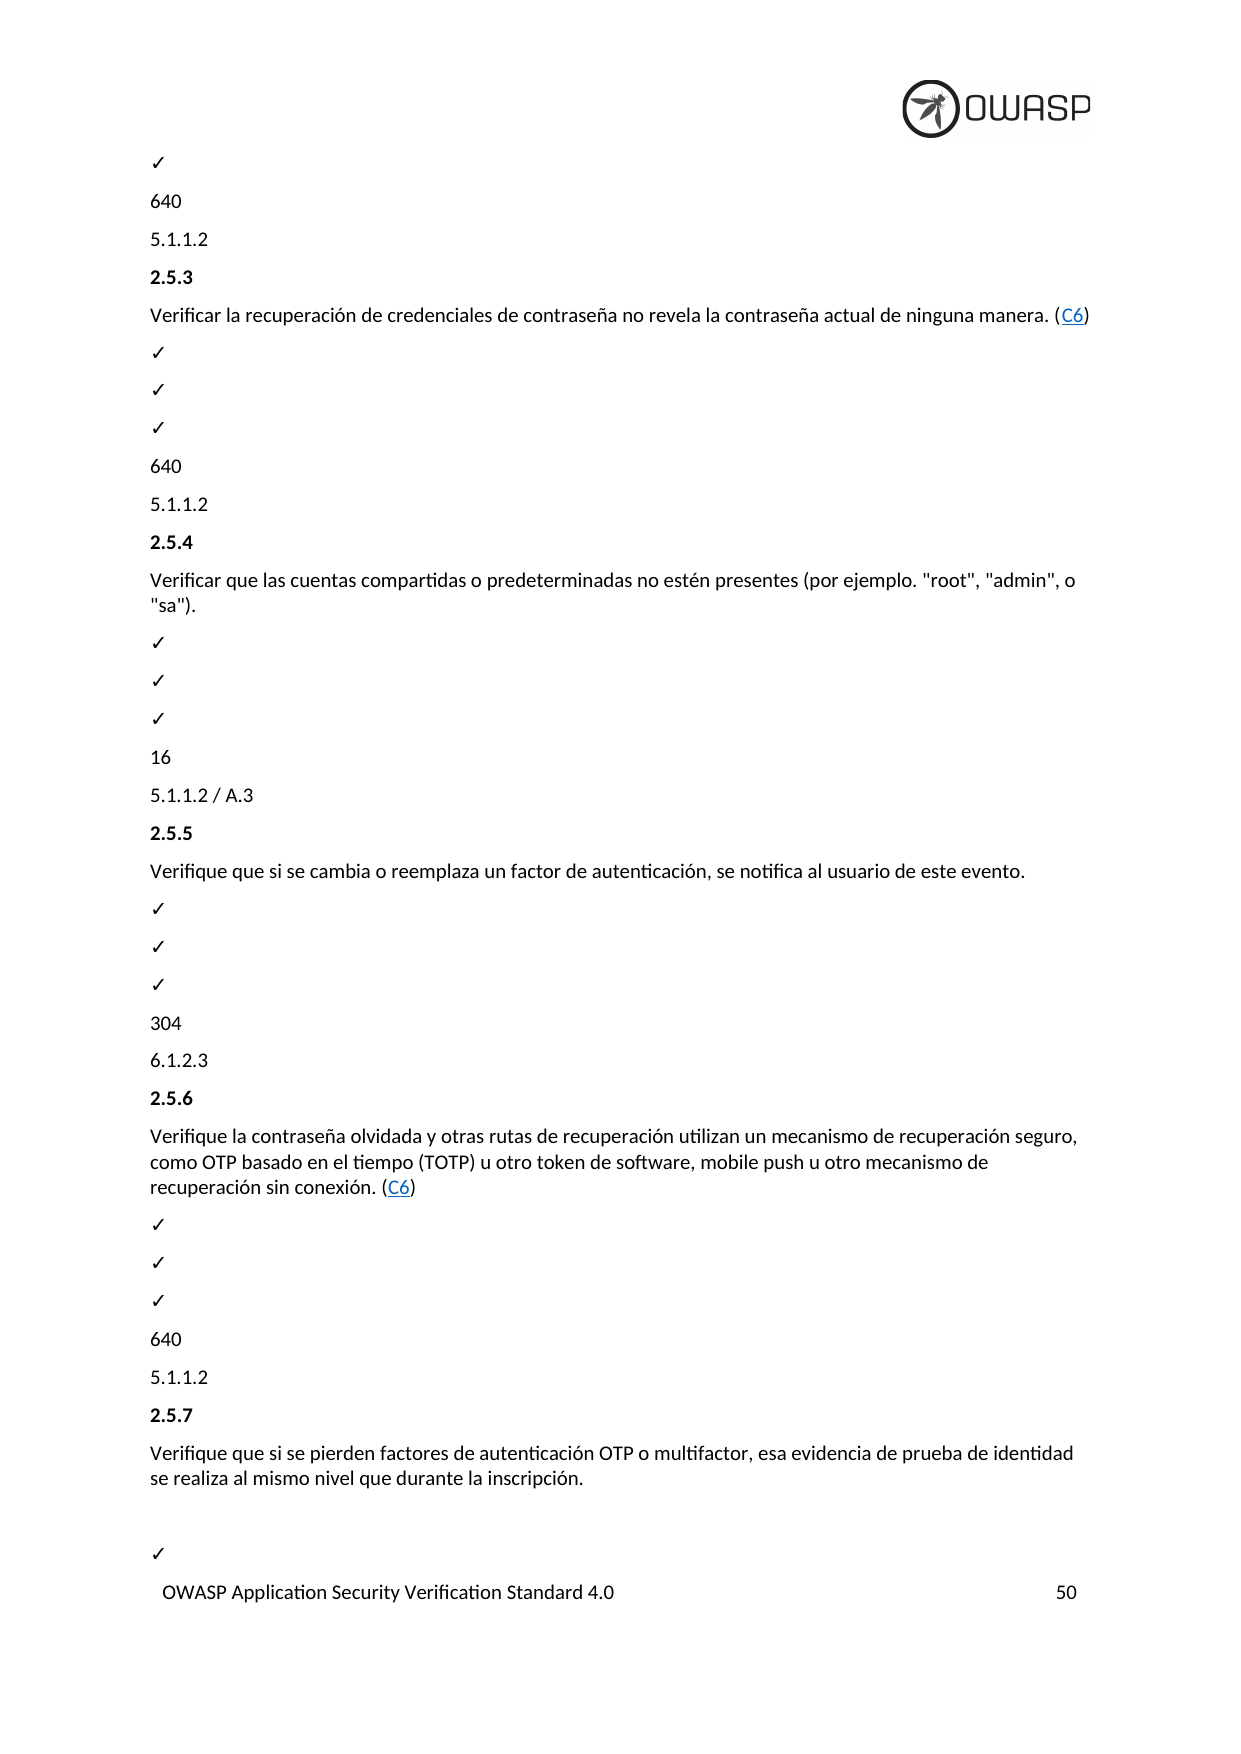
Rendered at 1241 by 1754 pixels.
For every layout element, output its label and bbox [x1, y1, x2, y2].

picture [902, 80, 1091, 138]
